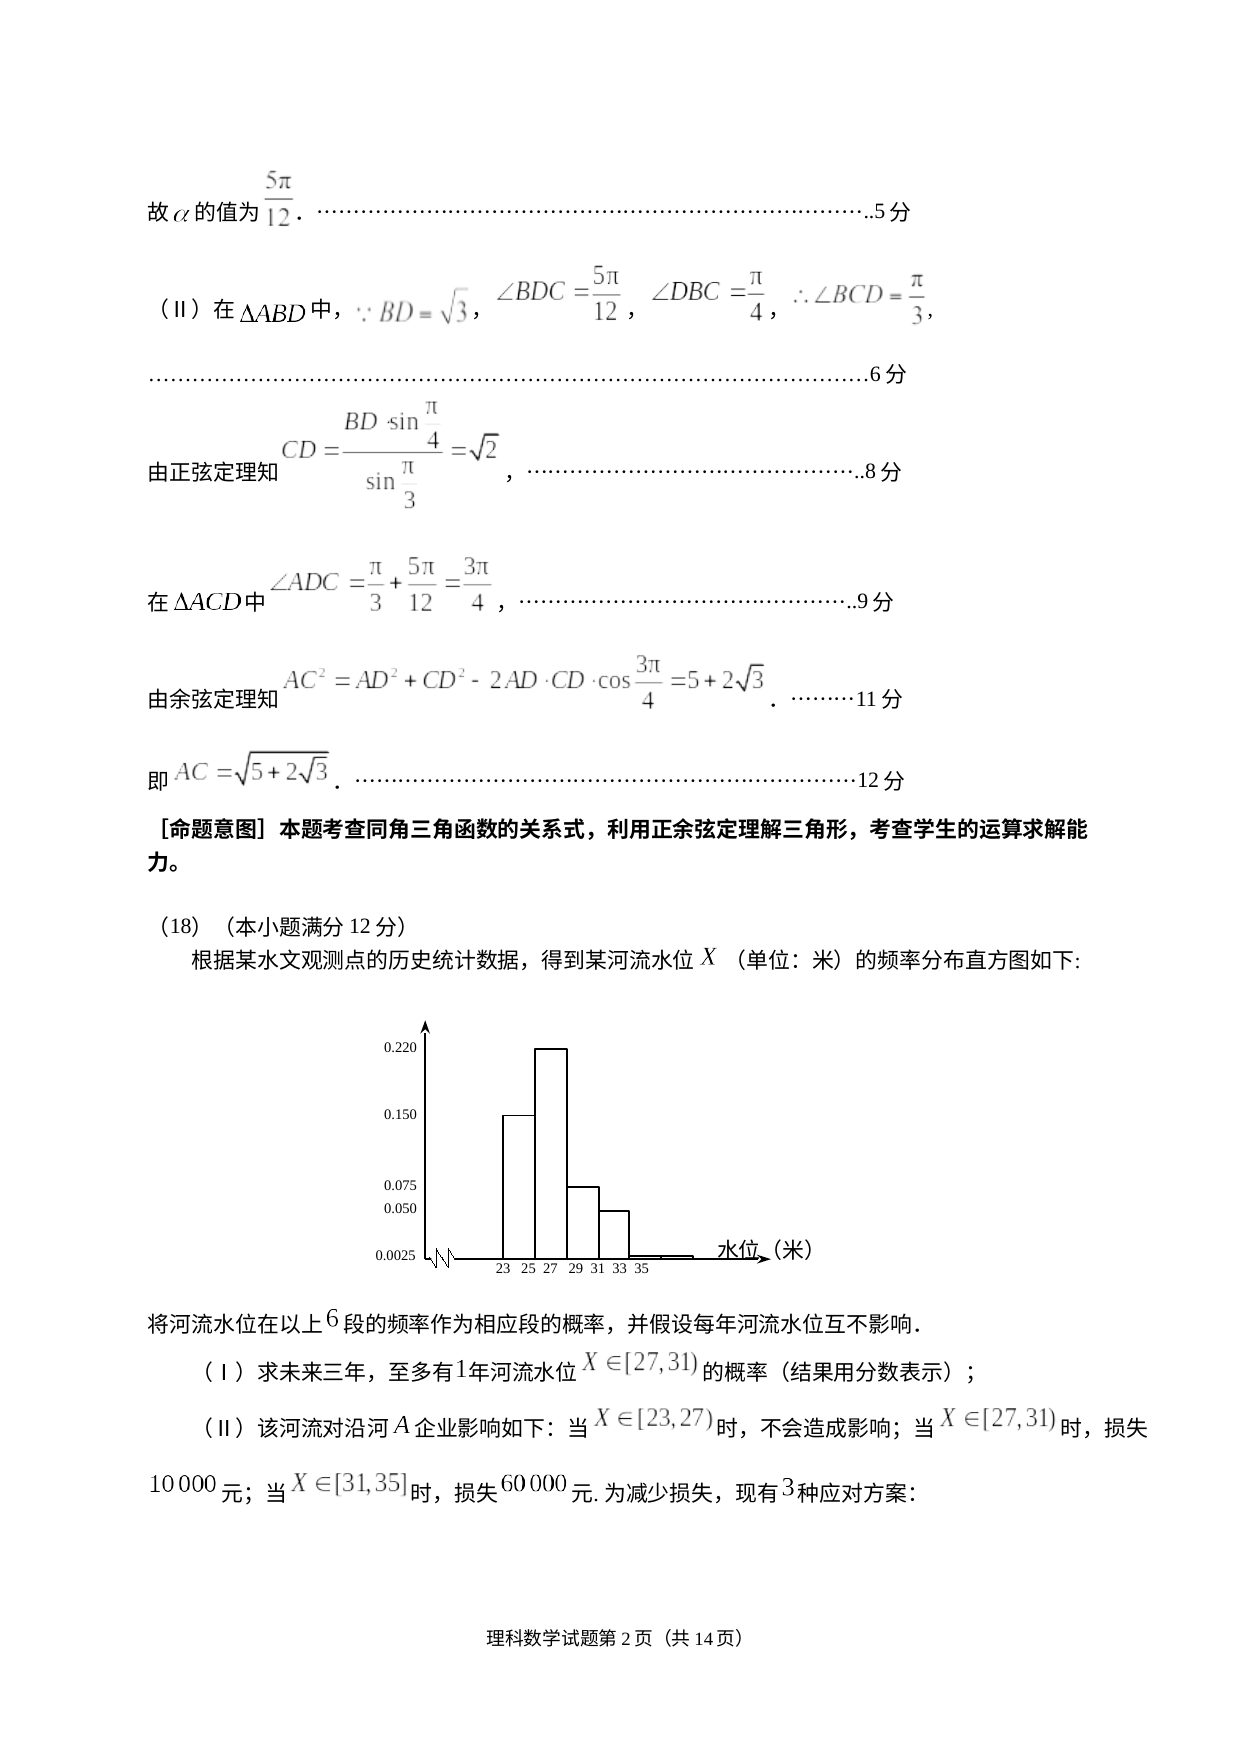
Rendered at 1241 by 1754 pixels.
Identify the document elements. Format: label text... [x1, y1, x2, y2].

text 即．……………………………………………………………12分 [148, 747, 1092, 812]
text ［命题意图］本题考查同角三角函数的关系式，利用正余弦定理解三角形，考查学生的运算求解能力。 [148, 812, 1092, 877]
text 由正弦定理知，………………………………………..8分 [148, 389, 1092, 552]
text （18）（本小题满分12分） [148, 909, 1092, 942]
text （Ⅰ）求未来三年，至多有年河流水位的概率（结果用分数表示）； [154, 1338, 1149, 1403]
text 根据某水文观测点的历史统计数据，得到某河流水位（单位：米）的频率分布直方图如下: [148, 942, 1092, 975]
text 故的值为．…………………………………………………………………..5分 [148, 162, 1092, 259]
text （Ⅱ）该河流对沿河企业影响如下：当时，不会造成影响；当时，损失元；当时，损失元. 为减少损失，现有种应对方案： [148, 1403, 1149, 1533]
text 由余弦定理知．………11分 [148, 649, 1092, 747]
text 将河流水位在以上段的频率作为相应段的概率，并假设每年河流水位互不影响． [148, 1302, 1092, 1338]
text （Ⅱ）在中，，，，, [148, 259, 1092, 357]
text ………………………………………………………………………………………6分 [148, 357, 1092, 389]
text 在中，………………………………………..9分 [148, 552, 1092, 649]
